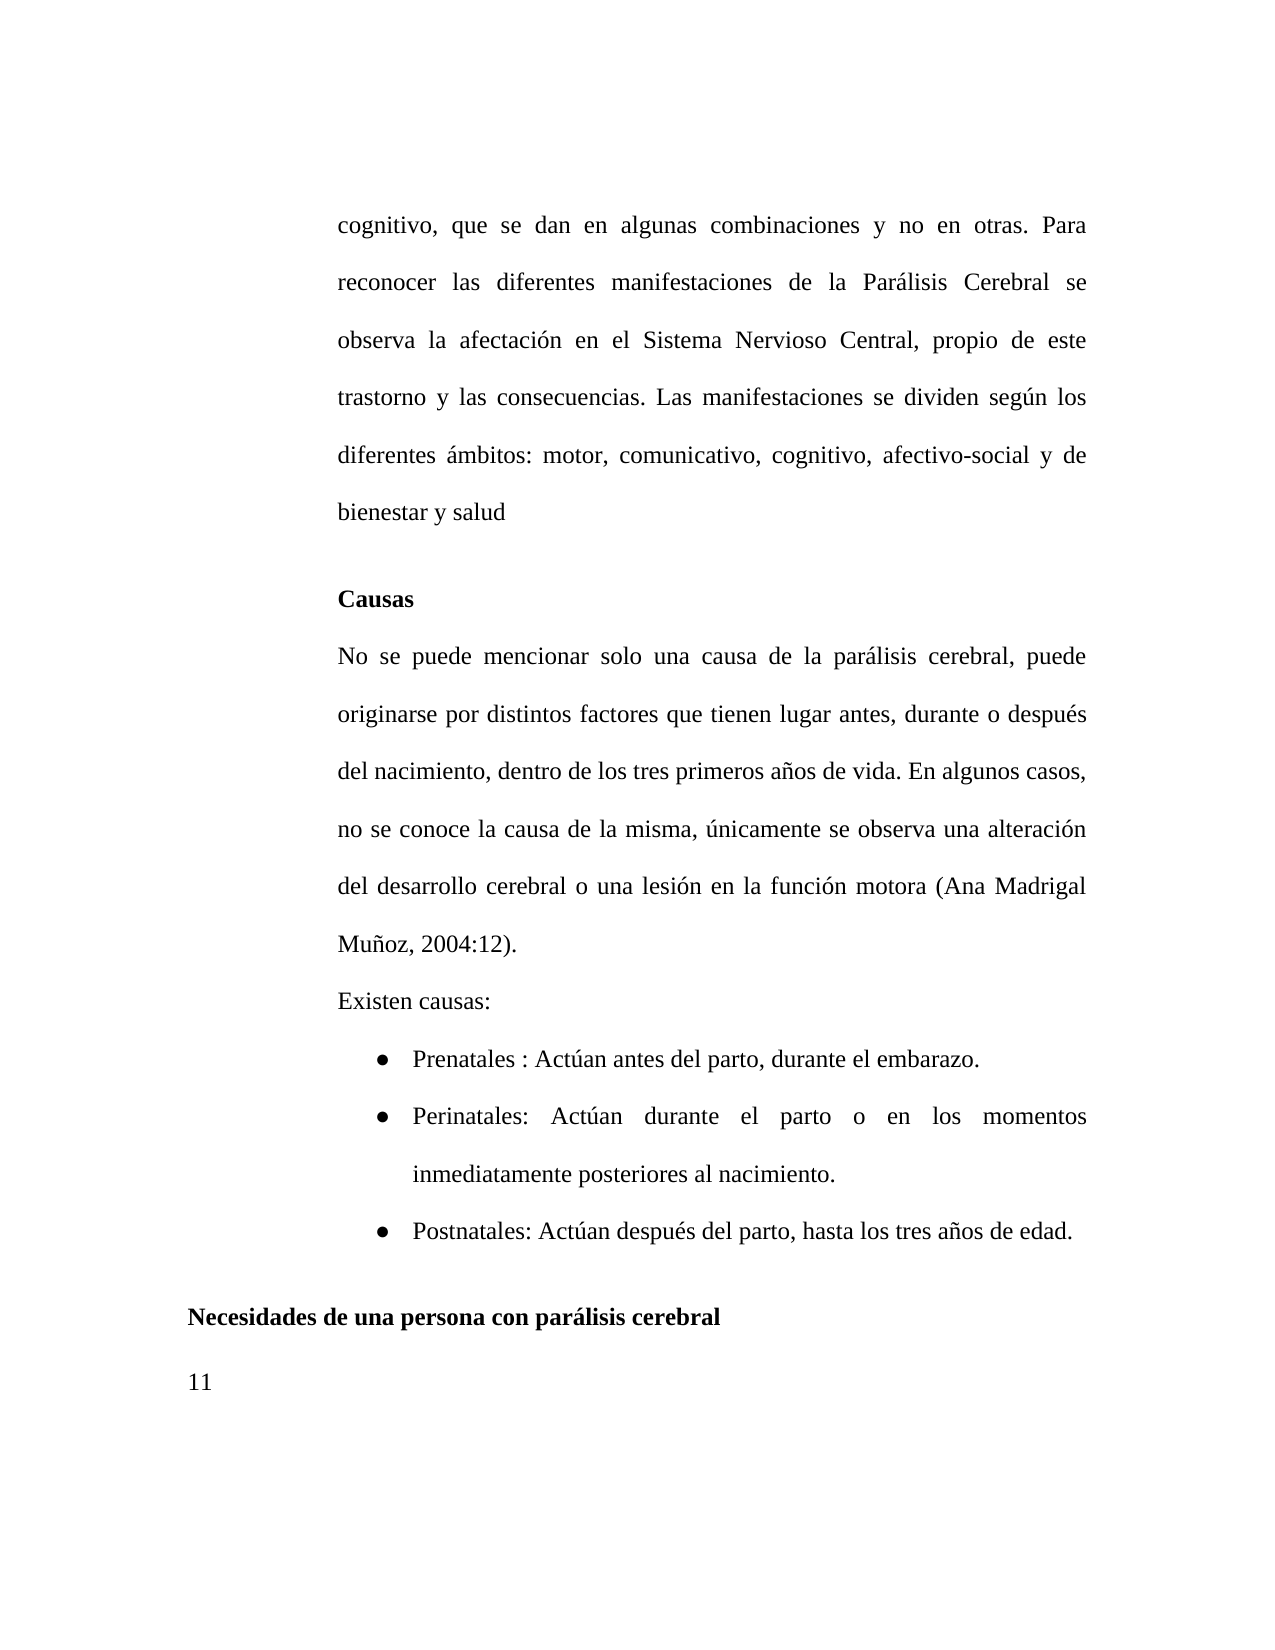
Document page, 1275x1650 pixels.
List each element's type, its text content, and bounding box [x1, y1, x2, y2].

subtitle Causas [262, 584, 1087, 612]
list Postnatales: Actúan después del parto, hasta los tres años de edad. [375, 1216, 1087, 1245]
list Perinatales: Actúan durante el parto o en los momentos inmediatamente posteriores al nacimiento. [375, 1101, 1087, 1187]
subtitle Necesidades de una persona con parálisis cerebral [187, 1302, 1087, 1331]
text Existen causas: [337, 986, 1087, 1015]
list Prenatales : Actúan antes del parto, durante el embarazo. [375, 1044, 1087, 1072]
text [337, 210, 1087, 526]
text No se puede mencionar solo una causa de la parálisis cerebral, puede originarse por distintos factores que tienen lugar antes, durante o después del nacimiento, dentro de los tres primeros años de vida. En algunos casos, no se conoce la causa de la misma, únicamente se observa una alteración del desarrollo cerebral o una lesión en la función motora (Ana Madrigal Muñoz, 2004:12). [337, 641, 1087, 957]
